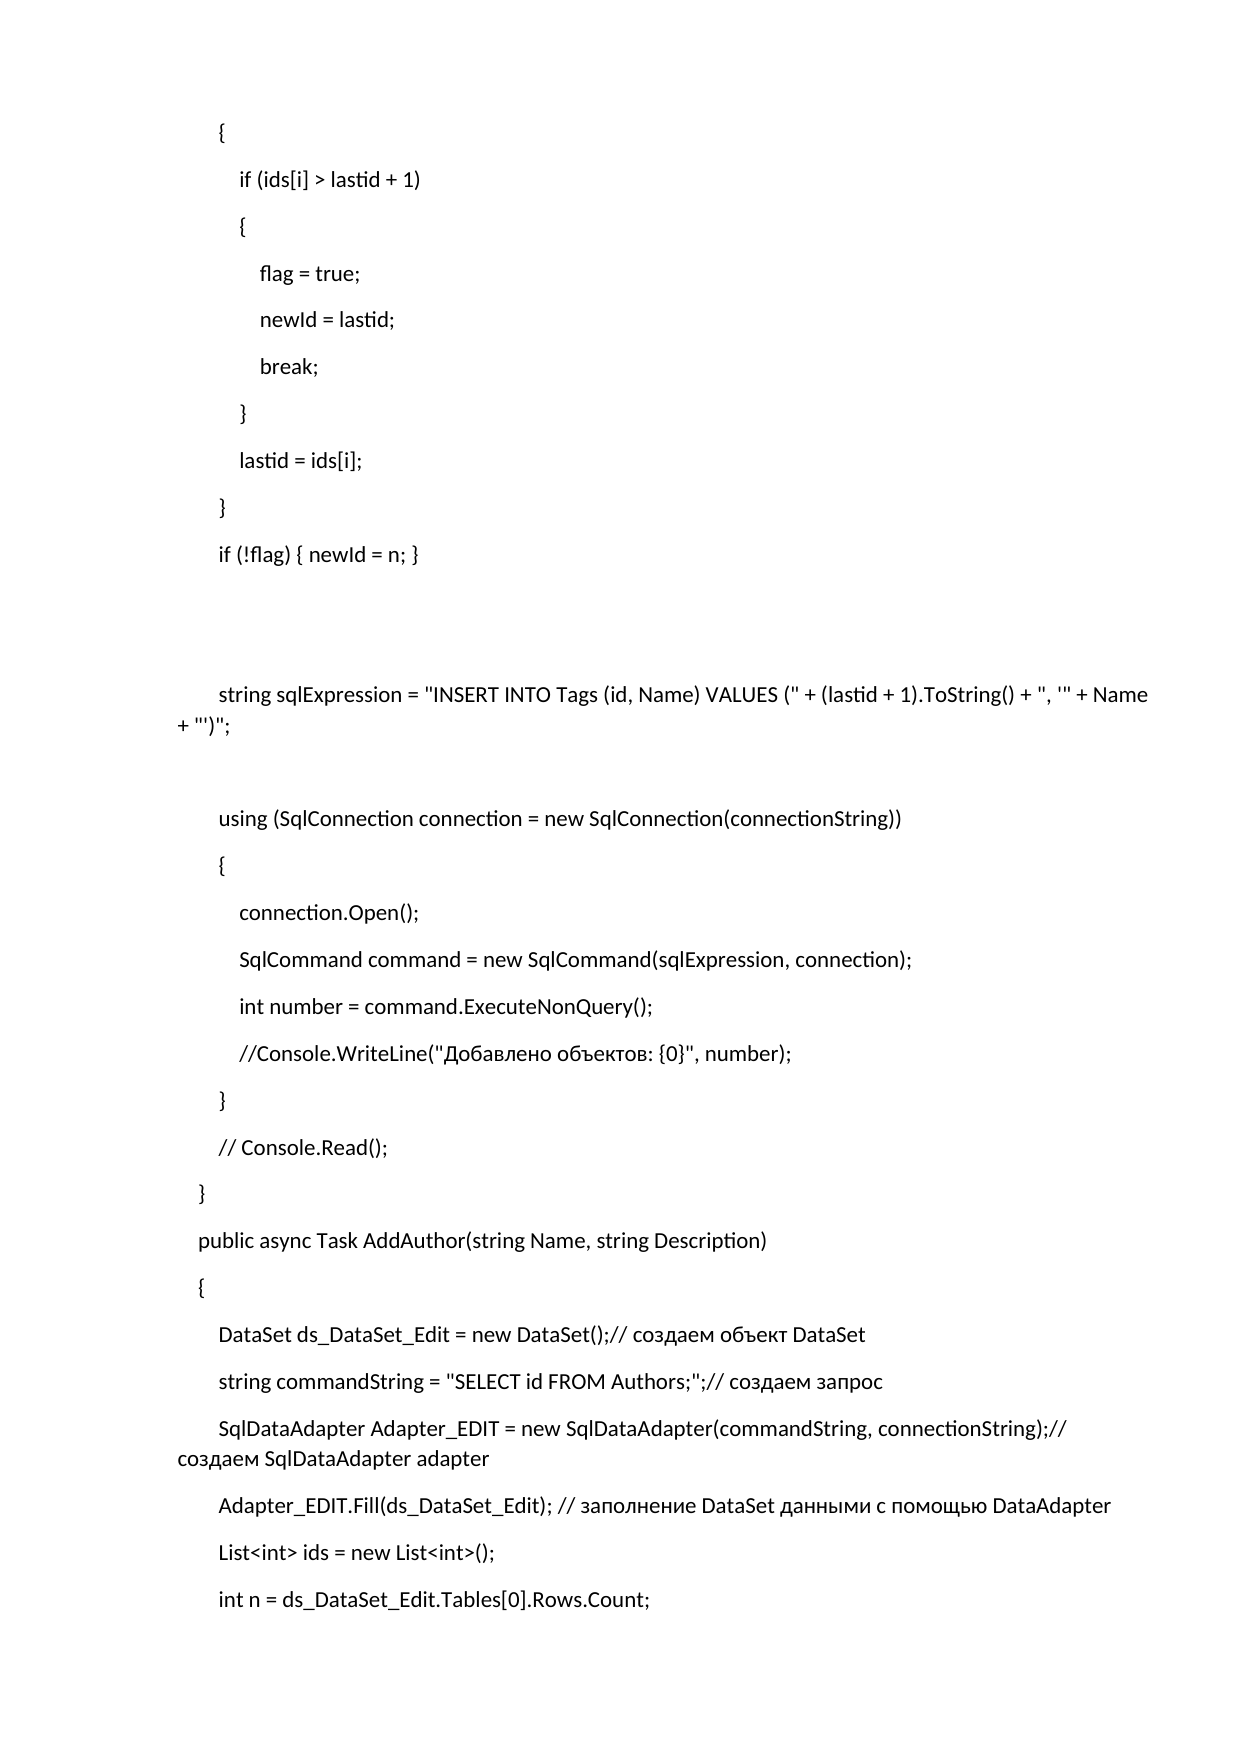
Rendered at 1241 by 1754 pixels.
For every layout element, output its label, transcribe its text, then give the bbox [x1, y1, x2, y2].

text int n = ds_DataSet_Edit.Tables[0].Rows.Count; [177, 1585, 1152, 1613]
text lastid = ids[i]; [177, 446, 1152, 474]
text string commandString = "SELECT id FROM Authors;";// создаем запрос [177, 1367, 1152, 1395]
text using (SqlConnection connection = new SqlConnection(connectionString)) [177, 804, 1152, 833]
text DataSet ds_DataSet_Edit = new DataSet();// создаем объект DataSet [177, 1320, 1152, 1348]
text //Console.WriteLine("Добавлено объектов: {0}", number); [177, 1039, 1152, 1067]
text } [177, 1179, 1152, 1208]
text int number = command.ExecuteNonQuery(); [177, 992, 1152, 1020]
text string sqlExpression = "INSERT INTO Tags (id, Name) VALUES (" + (lastid + 1).ToString() + ", '" + Name + "')"; [177, 681, 1152, 739]
text } [177, 493, 1152, 521]
text public async Task AddAuthor(string Name, string Description) [177, 1226, 1152, 1254]
text if (!flag) { newId = n; } [177, 540, 1152, 568]
text { [177, 212, 1152, 240]
text } [177, 399, 1152, 427]
text newId = lastid; [177, 306, 1152, 334]
text { [177, 1273, 1152, 1301]
text List<int> ids = new List<int>(); [177, 1538, 1152, 1566]
text if (ids[i] > lastid + 1) [177, 165, 1152, 193]
text Adapter_EDIT.Fill(ds_DataSet_Edit); // заполнение DataSet данными с помощью DataAdapter [177, 1491, 1152, 1519]
text connection.Open(); [177, 898, 1152, 926]
text flag = true; [177, 259, 1152, 287]
text } [177, 1086, 1152, 1114]
text break; [177, 352, 1152, 381]
text SqlCommand command = new SqlCommand(sqlExpression, connection); [177, 945, 1152, 973]
text { [177, 118, 1152, 146]
text SqlDataAdapter Adapter_EDIT = new SqlDataAdapter(commandString, connectionString);// создаем SqlDataAdapter adapter [177, 1414, 1152, 1472]
text { [177, 851, 1152, 879]
text // Console.Read(); [177, 1133, 1152, 1161]
